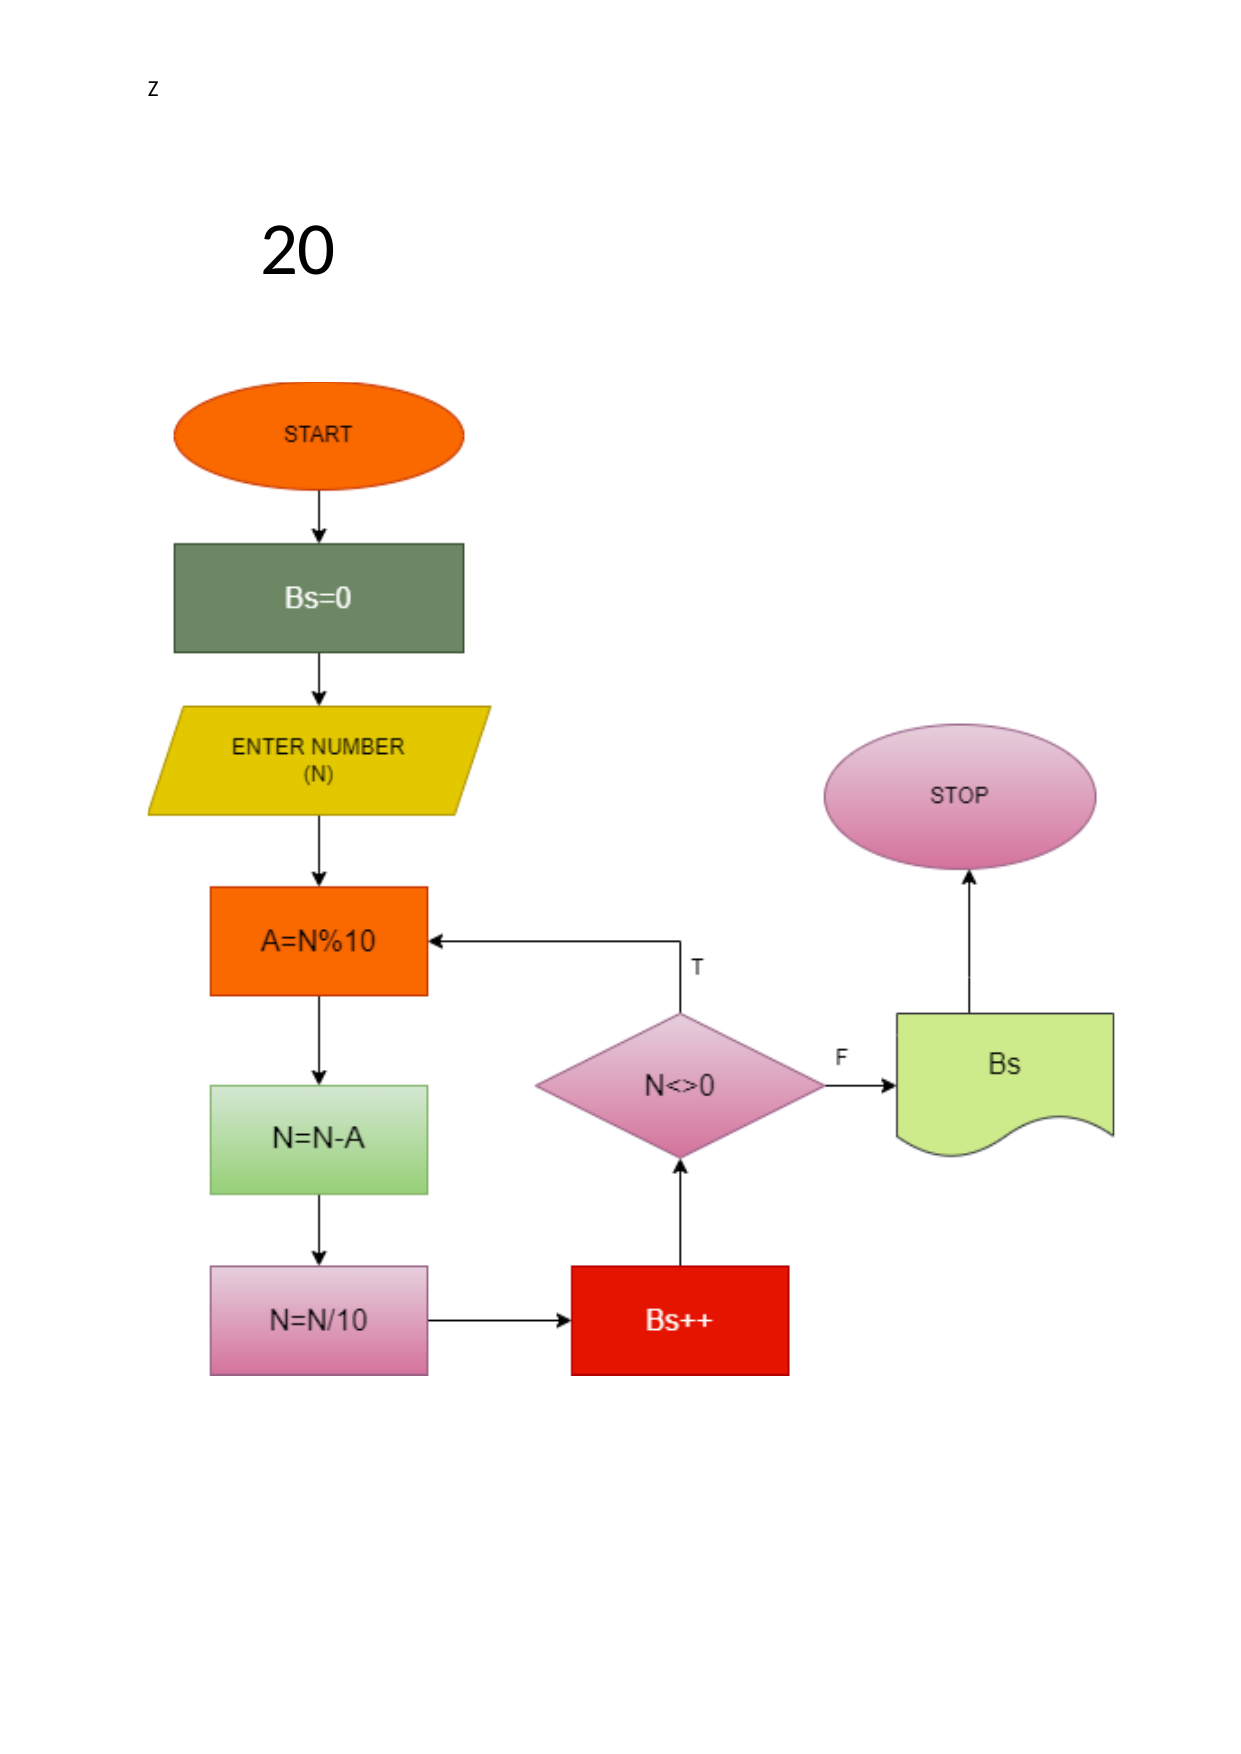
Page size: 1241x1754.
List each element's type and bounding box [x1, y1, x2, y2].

picture [147, 382, 1115, 1376]
